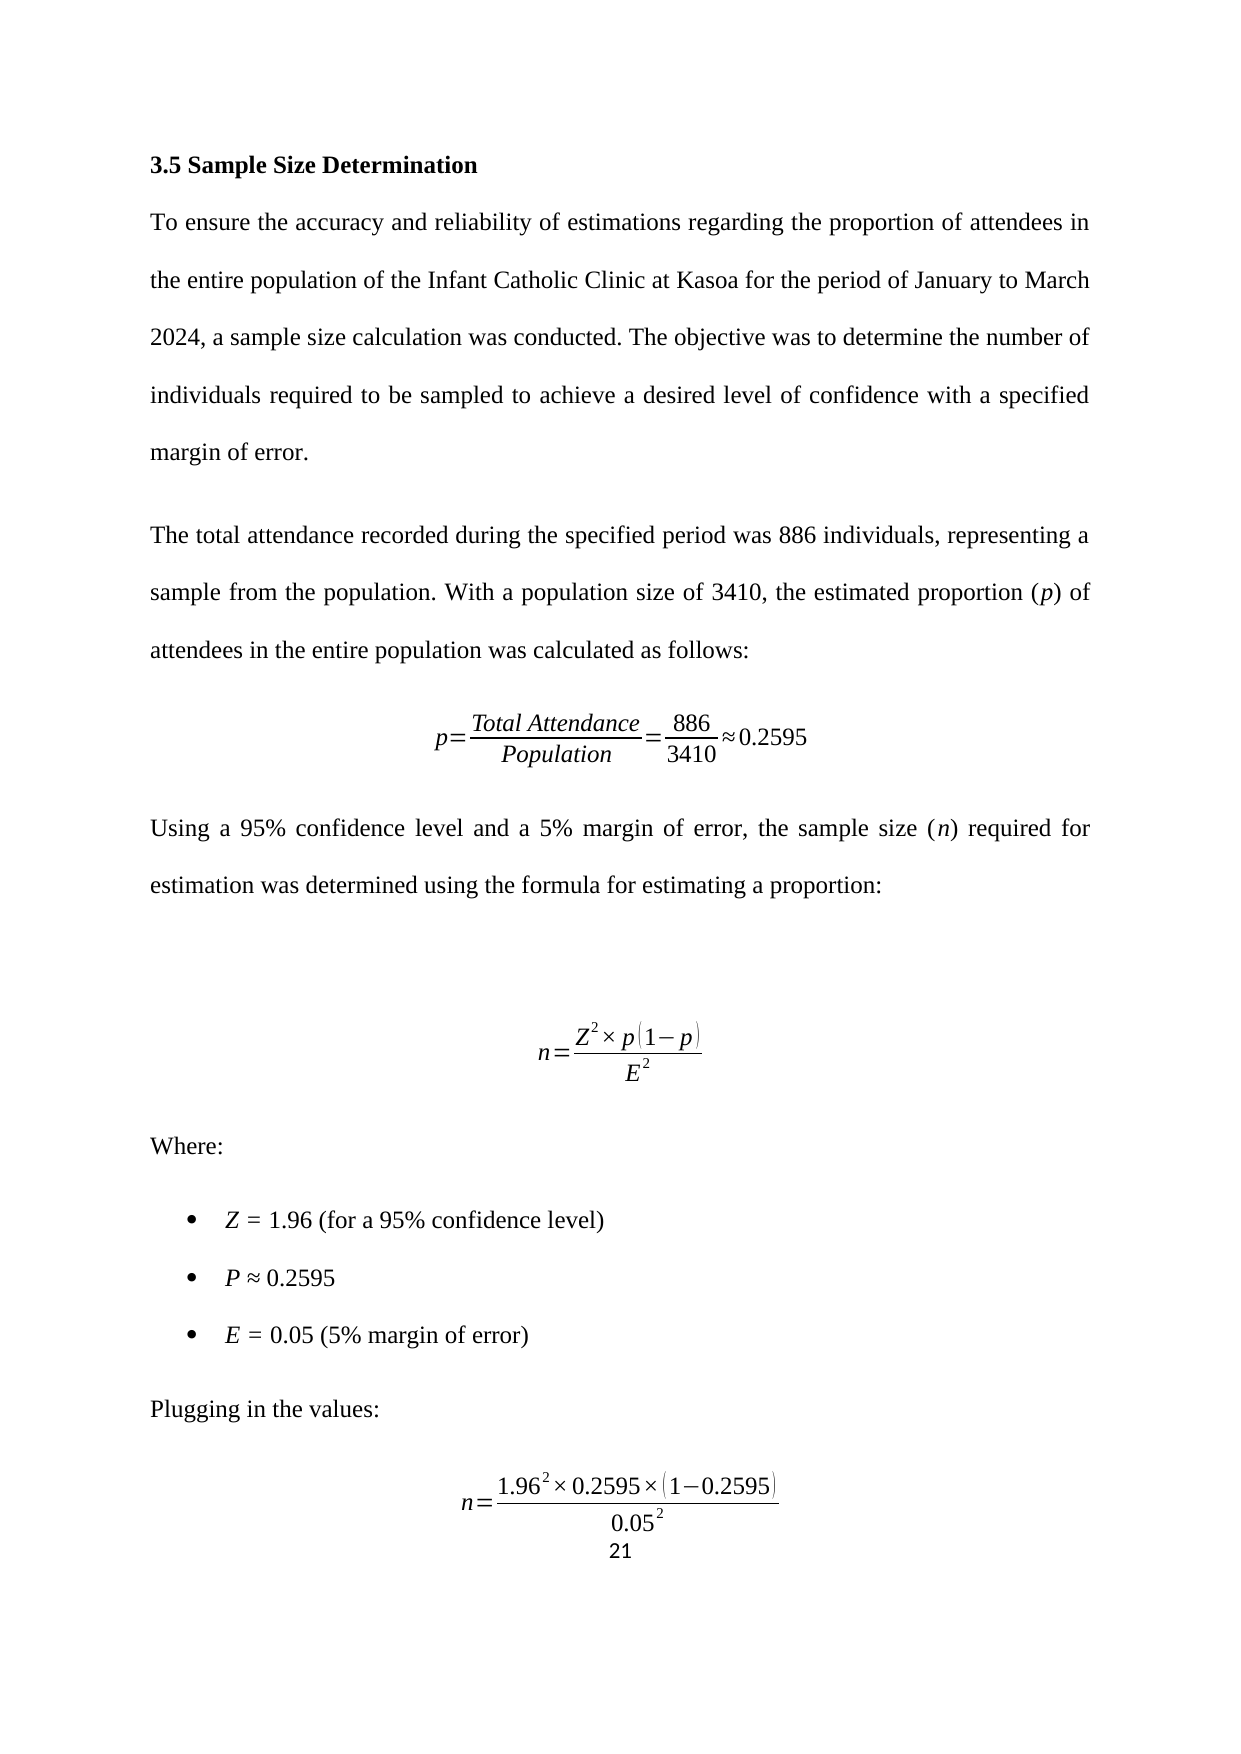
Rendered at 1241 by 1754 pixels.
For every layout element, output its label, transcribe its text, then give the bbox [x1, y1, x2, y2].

text Using a 95% confidence level and a 5% margin of error, the sample size (n) required for estimation was determined using the formula for estimating a proportion: [150, 813, 1090, 899]
text Plugging in the values: [150, 1394, 1090, 1423]
text Where: [150, 1131, 1090, 1160]
subtitle 3.5 Sample Size Determination [150, 150, 1090, 179]
list E = 0.05 (5% margin of error) [187, 1320, 1090, 1349]
list Z = 1.96 (for a 95% confidence level) [187, 1205, 1090, 1234]
list P ≈ 0.2595 [187, 1263, 1090, 1291]
text The total attendance recorded during the specified period was 886 individuals, representing a sample from the population. With a population size of 3410, the estimated proportion (p) of attendees in the entire population was calculated as follows: [150, 520, 1090, 664]
text To ensure the accuracy and reliability of estimations regarding the proportion of attendees in the entire population of the Infant Catholic Clinic at Kasoa for the period of January to March 2024, a sample size calculation was conducted. The objective was to determine the number of individuals required to be sampled to achieve a desired level of confidence with a specified margin of error. [150, 207, 1090, 466]
